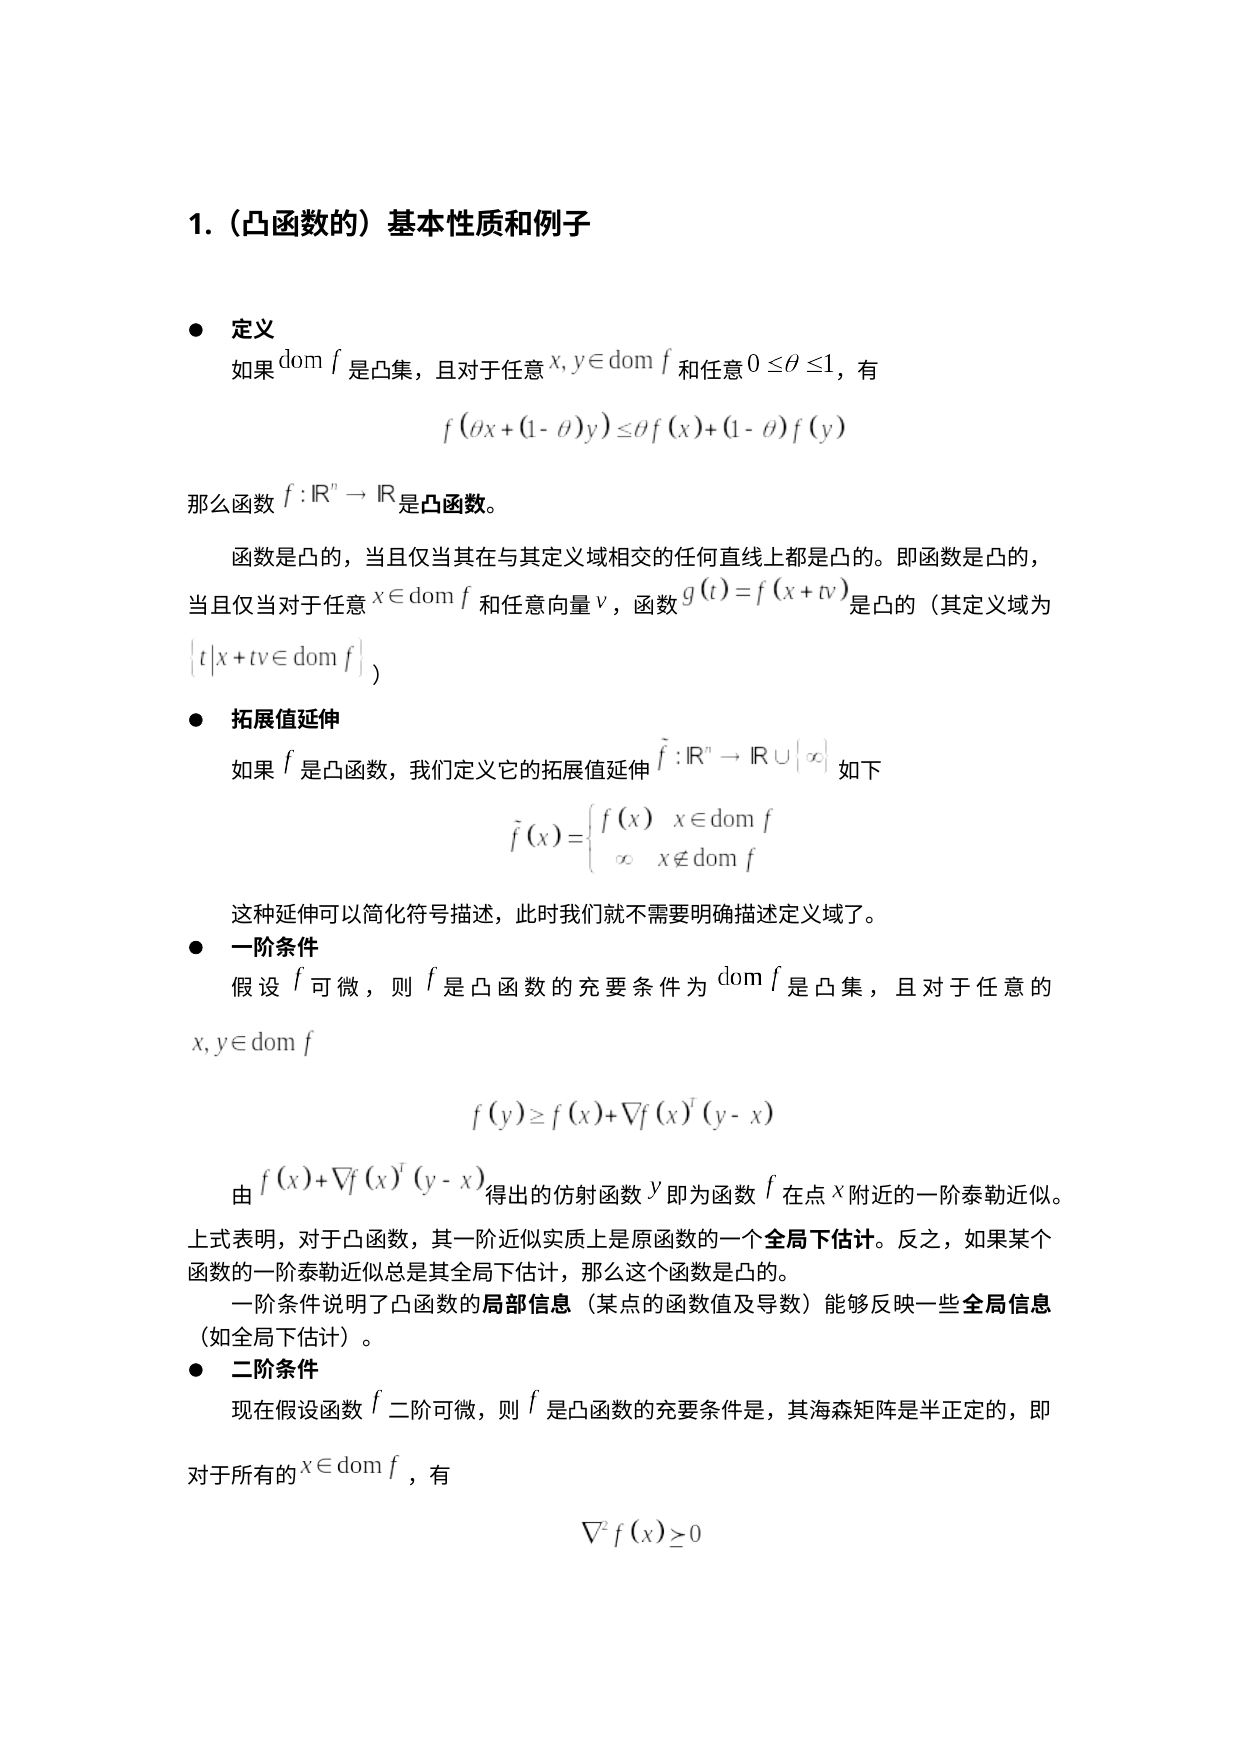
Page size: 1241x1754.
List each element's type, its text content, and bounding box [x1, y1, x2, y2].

text 由得出的仿射函数即为函数在点附近的一阶泰勒近似。上式表明，对于凸函数，其一阶近似实质上是原函数的一个全局下估计。反之，如果某个函数的一阶泰勒近似总是其全局下估计，那么这个函数是凸的。 [187, 1157, 1053, 1287]
list 如果是凸函数，我们定义它的拓展值延伸如下 [231, 734, 1053, 799]
list 二阶条件 [187, 1352, 1053, 1384]
list 如果是凸集，且对于任意和任意，有 [231, 344, 1053, 409]
text 假设可微，则是凸函数的充要条件为是凸集，且对于任意的 [187, 962, 1053, 1092]
text 函数是凸的，当且仅当其在与其定义域相交的任何直线上都是凸的。即函数是凸的，当且仅当对于任意和任意向量，函数是凸的（其定义域为） [187, 539, 1053, 702]
text 那么函数是凸函数。 [187, 474, 1053, 539]
text 1.（凸函数的）基本性质和例子 [187, 189, 1053, 254]
list 定义 [187, 312, 1053, 344]
text 现在假设函数二阶可微，则是凸函数的充要条件是，其海森矩阵是半正定的，即对于所有的，有 [187, 1384, 1053, 1514]
list 一阶条件 [187, 929, 1053, 962]
list 拓展值延伸 [187, 702, 1053, 734]
text 一阶条件说明了凸函数的局部信息（某点的函数值及导数）能够反映一些全局信息（如全局下估计）。 [187, 1287, 1053, 1352]
list 这种延伸可以简化符号描述，此时我们就不需要明确描述定义域了。 [231, 897, 1053, 929]
